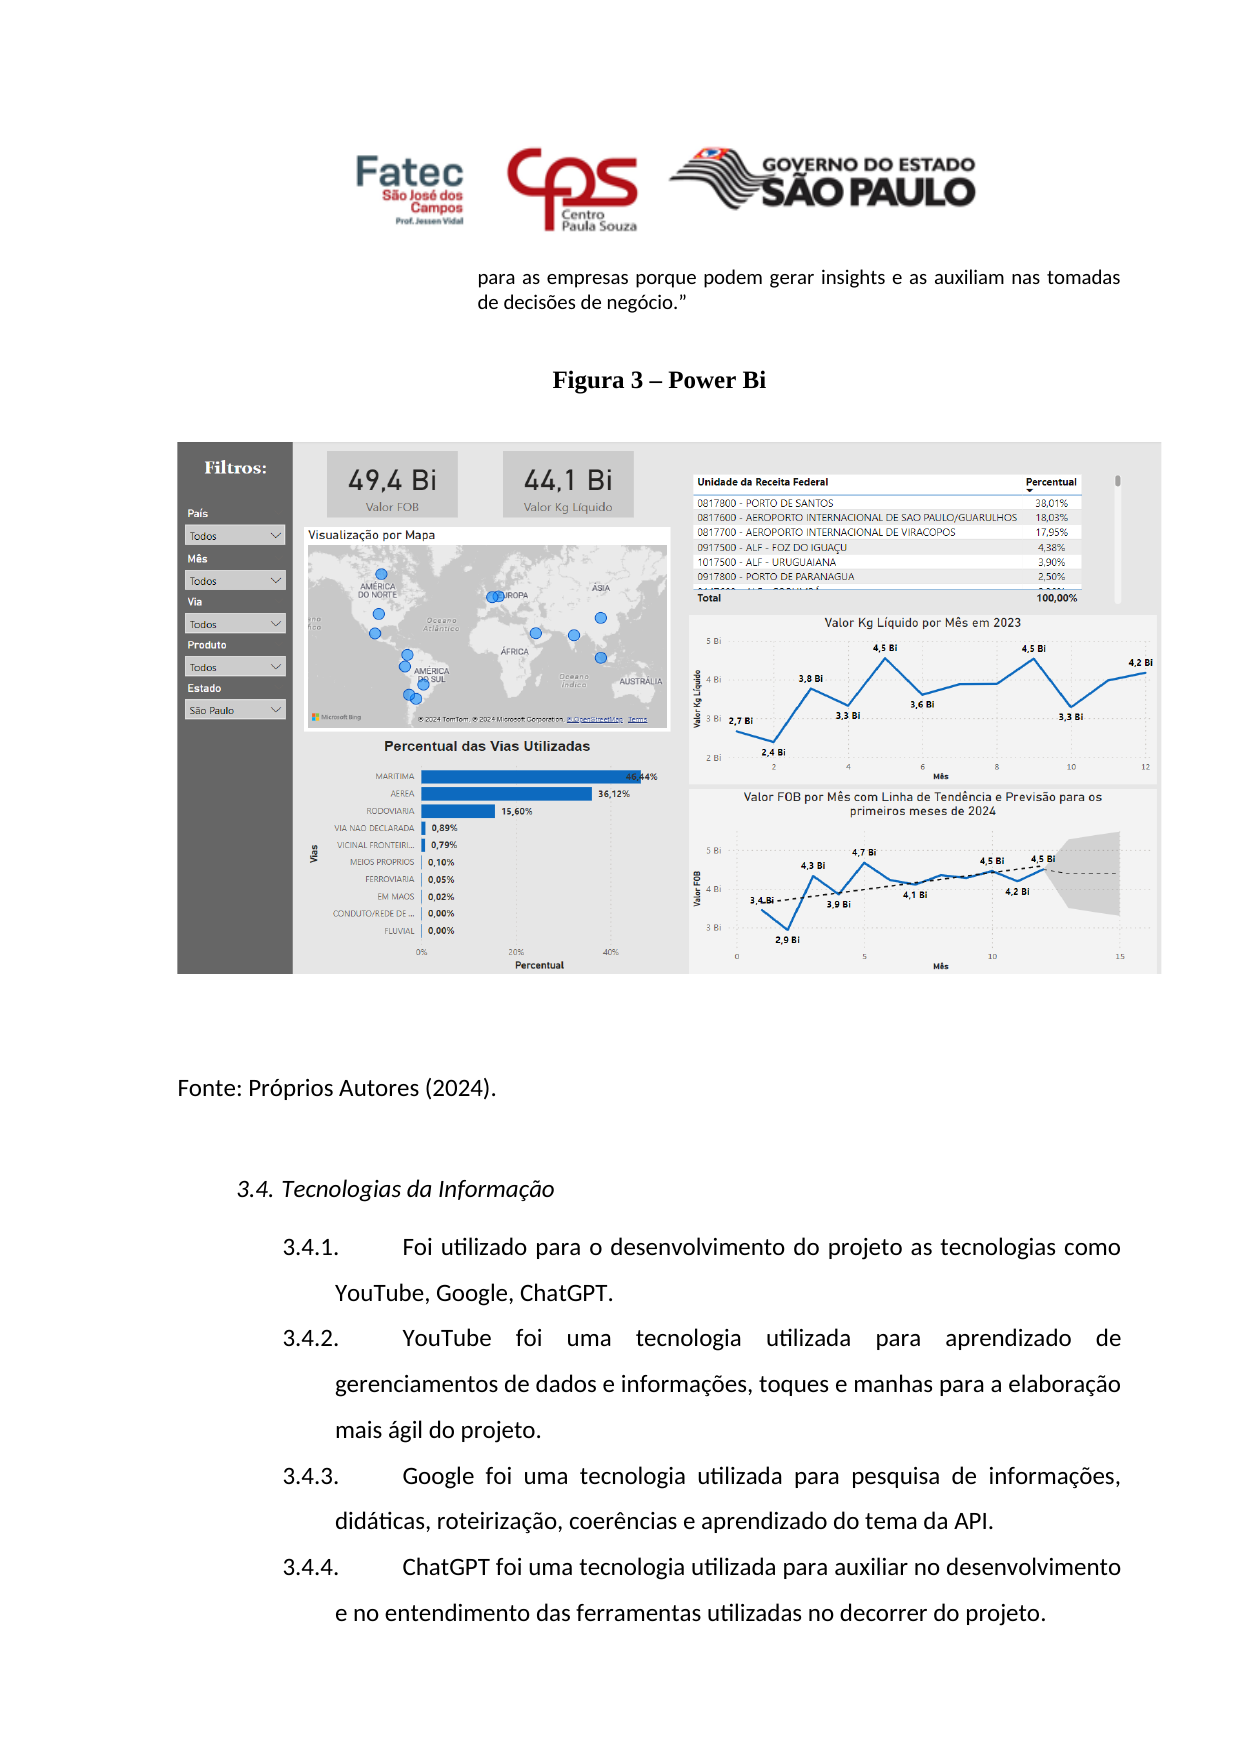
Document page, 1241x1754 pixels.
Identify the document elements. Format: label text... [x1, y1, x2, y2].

picture [177, 442, 1162, 974]
text Fonte: Próprios Autores (2024). [177, 1072, 1122, 1102]
list Google foi uma tecnologia utilizada para pesquisa de informações, didáticas, roteirização, coerências e aprendizado do tema da API. [282, 1460, 1122, 1536]
picture [310, 130, 1011, 252]
list ChatGPT foi uma tecnologia utilizada para auxiliar no desenvolvimento e no entendimento das ferramentas utilizadas no decorrer do projeto. [282, 1551, 1122, 1627]
subtitle Tecnologias da Informação [236, 1173, 1122, 1203]
list YouTube foi uma tecnologia utilizada para aprendizado de gerenciamentos de dados e informações, toques e manhas para a elaboração mais ágil do projeto. [282, 1323, 1122, 1444]
list Foi utilizado para o desenvolvimento do projeto as tecnologias como YouTube, Google, ChatGPT. [282, 1231, 1122, 1307]
text Figura 3 – Power Bi [493, 365, 1122, 394]
